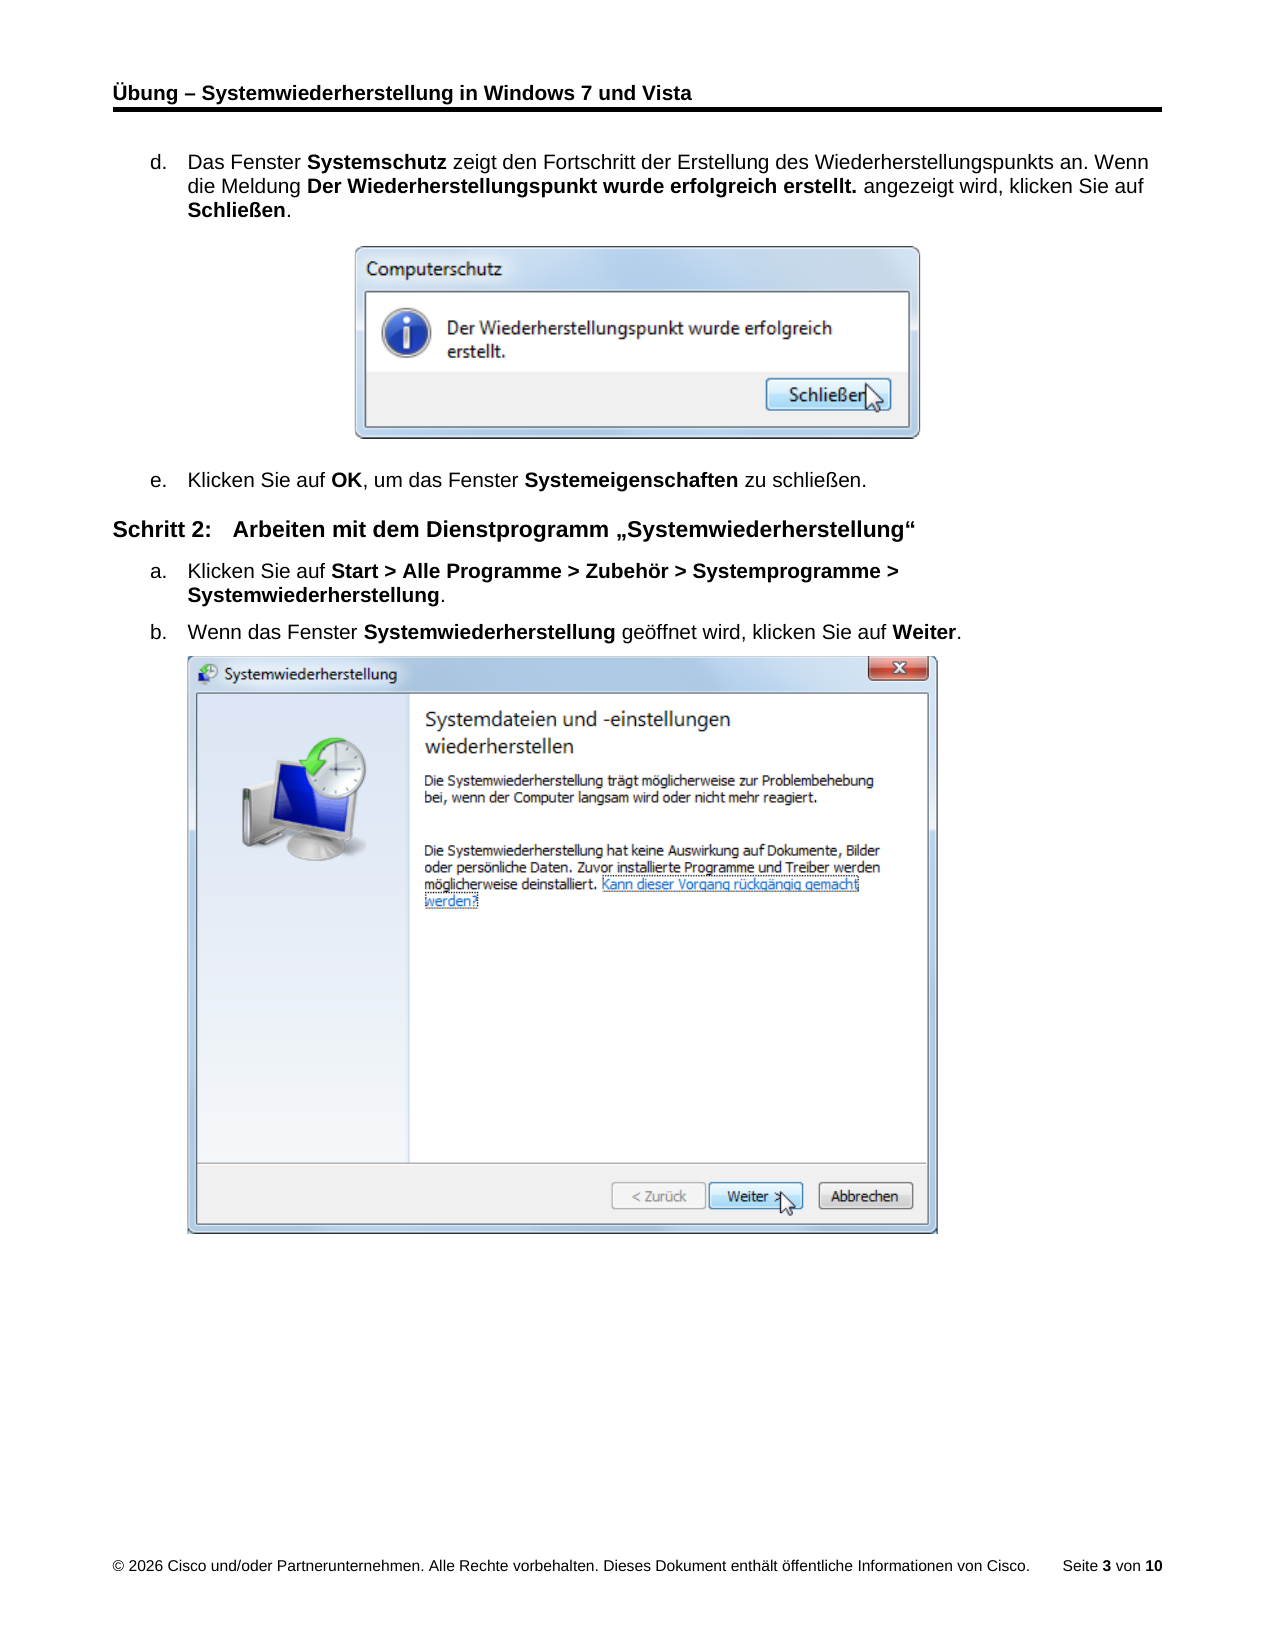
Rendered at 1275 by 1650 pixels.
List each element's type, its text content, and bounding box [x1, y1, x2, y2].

picture [354, 246, 921, 439]
text Das Fenster Systemschutz zeigt den Fortschritt der Erstellung des Wiederherstellungspunkts an. Wenn die Meldung Der Wiederherstellungspunkt wurde erfolgreich erstellt. angezeigt wird, klicken Sie auf Schließen. [150, 150, 1162, 222]
text Klicken Sie auf Start > Alle Programme > Zubehör > Systemprogramme > Systemwiederherstellung. [150, 559, 1162, 607]
picture [187, 656, 938, 1234]
text Wenn das Fenster Systemwiederherstellung geöffnet wird, klicken Sie auf Weiter. [150, 619, 1162, 643]
text Arbeiten mit dem Dienstprogramm „Systemwiederherstellung“ [112, 516, 1162, 543]
text Klicken Sie auf OK, um das Fenster Systemeigenschaften zu schließen. [150, 467, 1162, 491]
